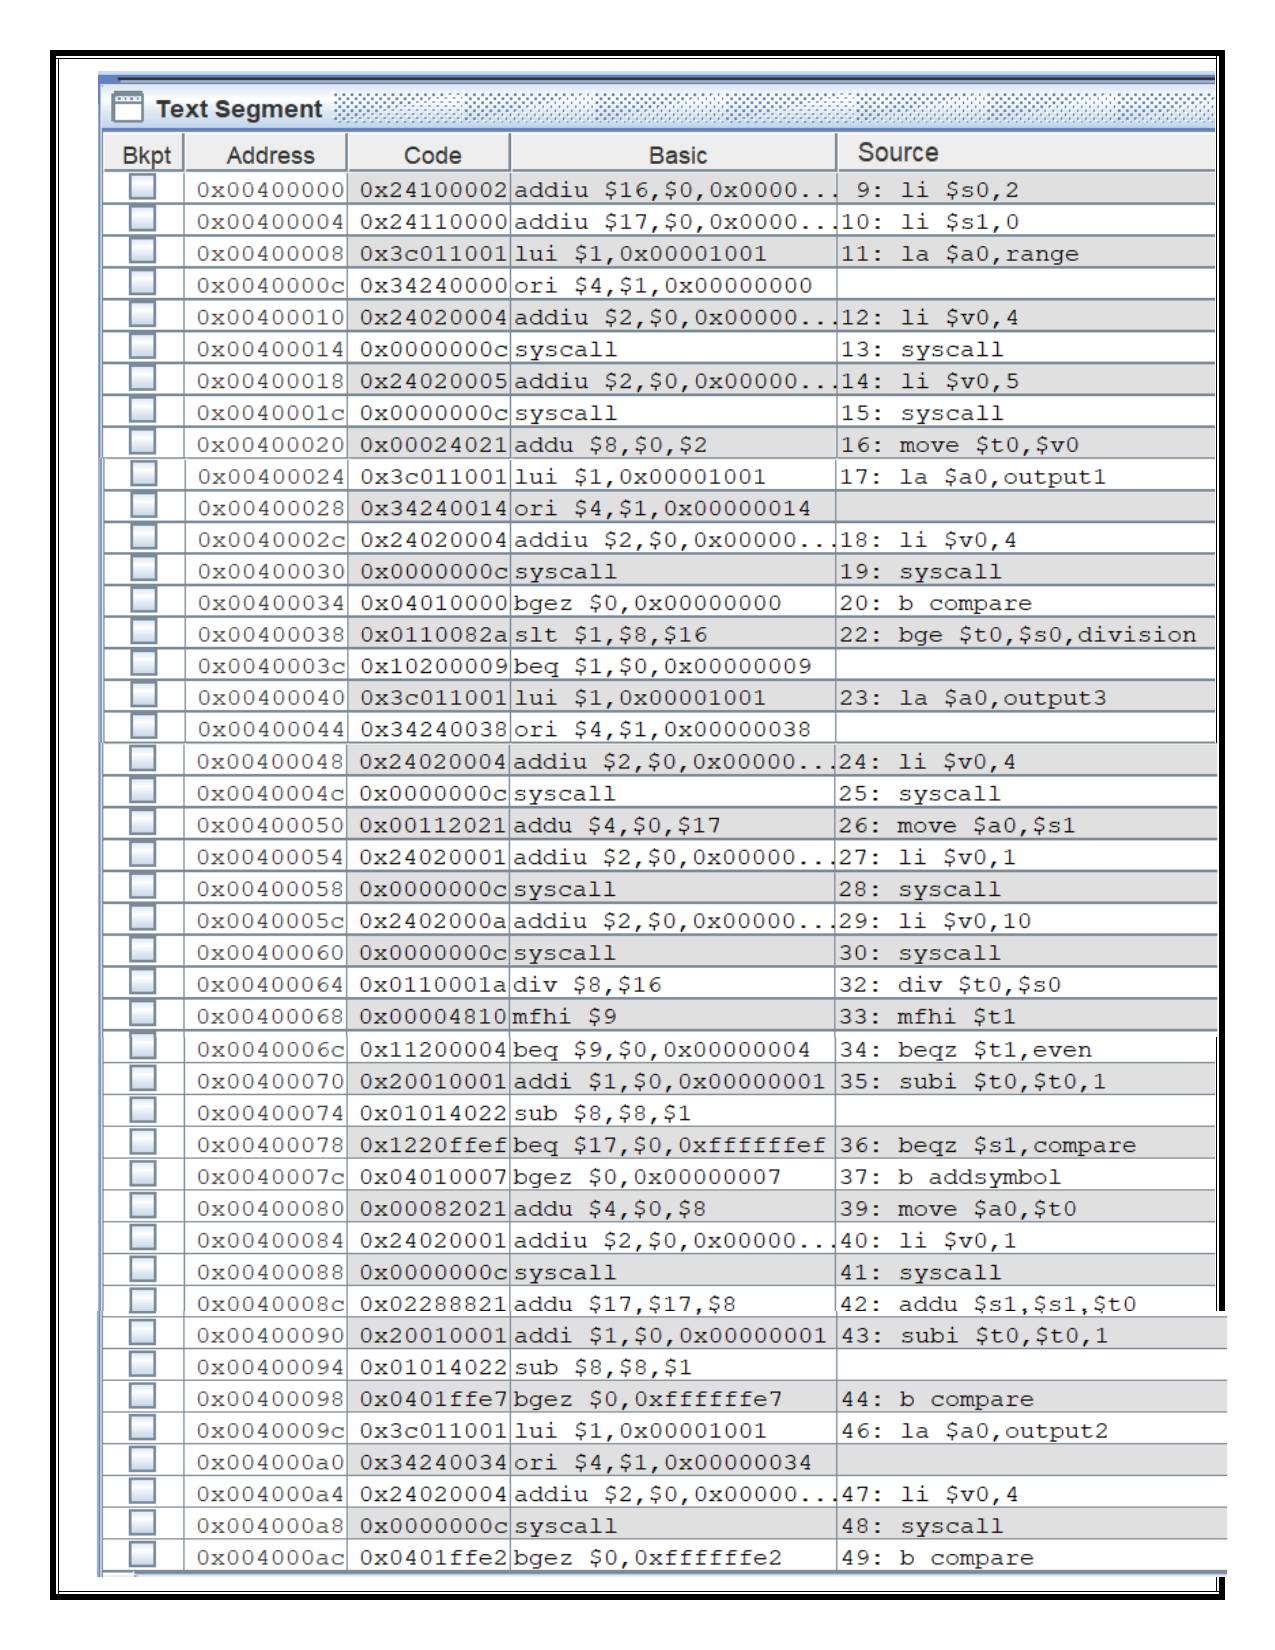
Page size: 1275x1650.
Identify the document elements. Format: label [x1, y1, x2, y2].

picture [96, 71, 1228, 1577]
